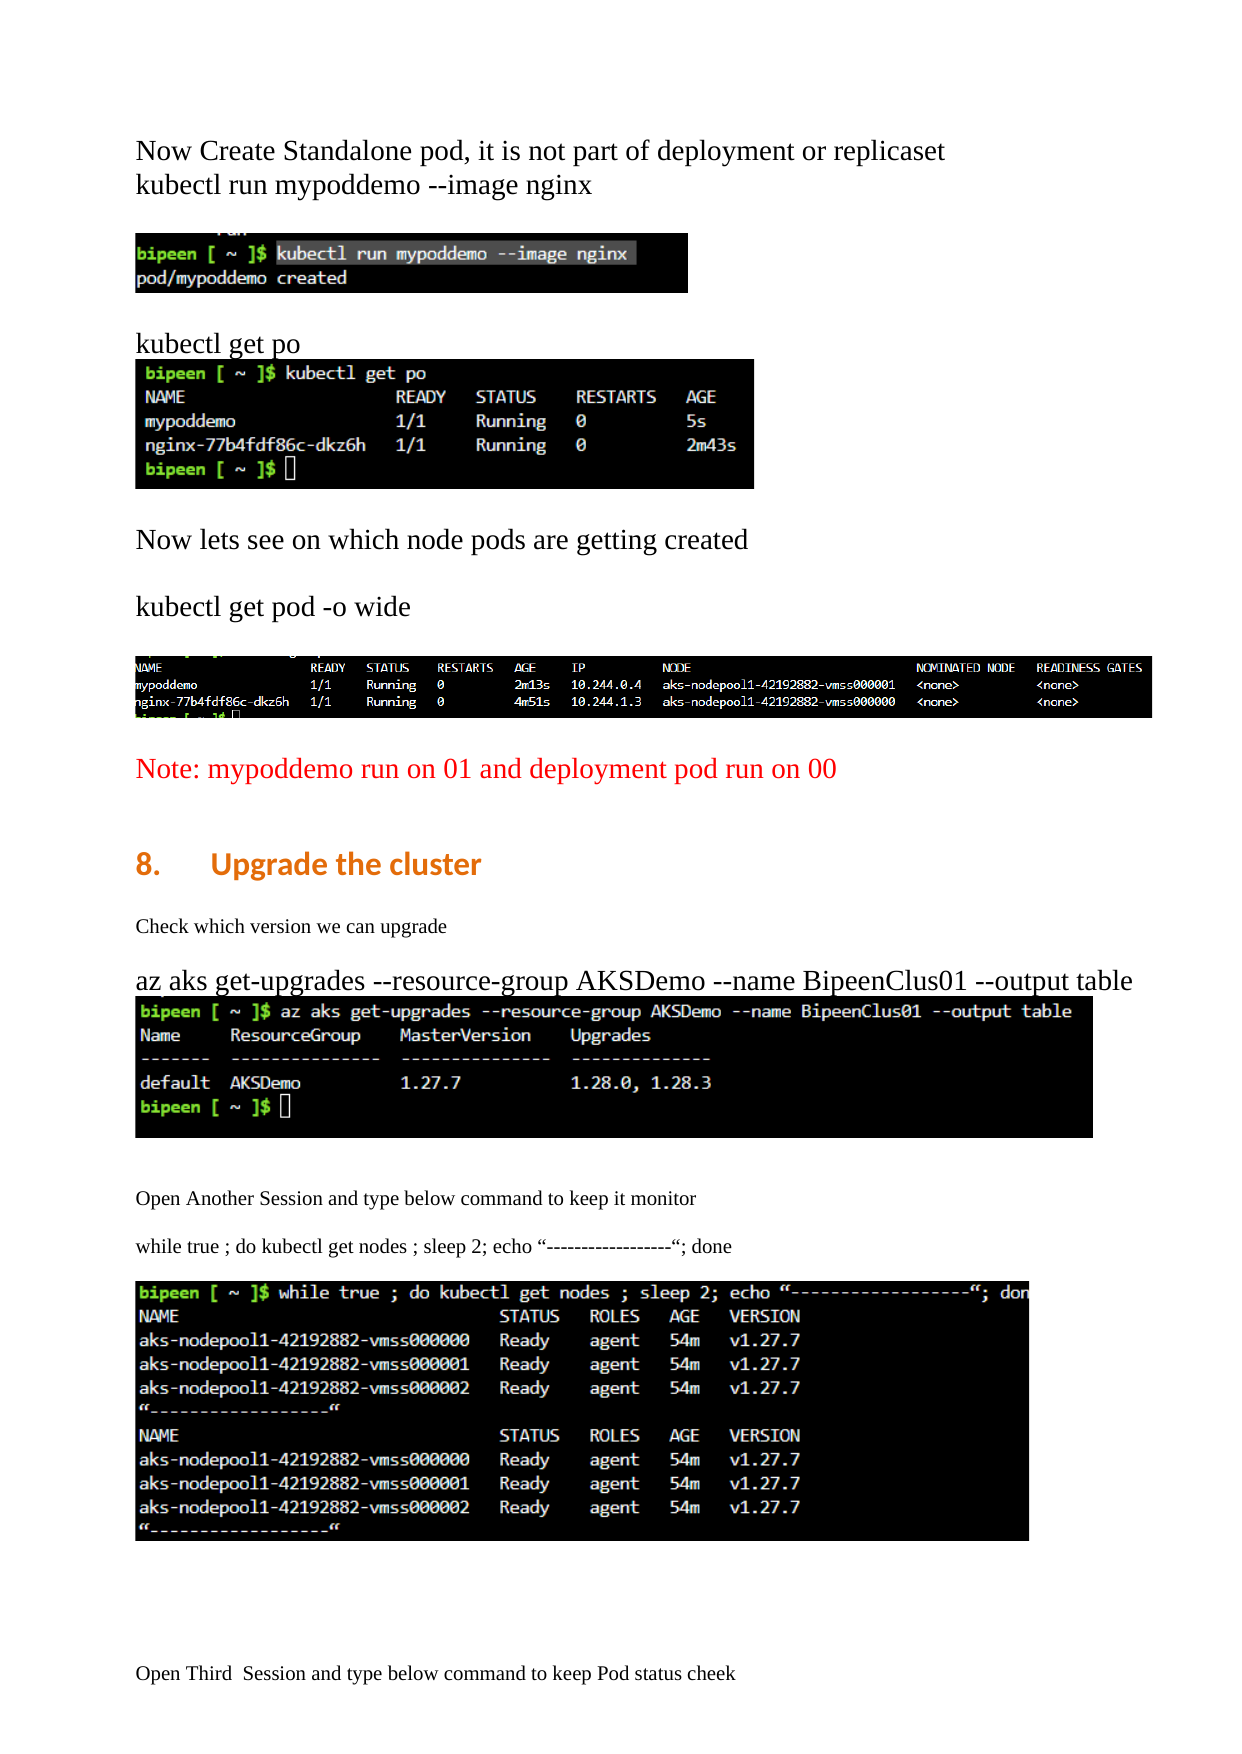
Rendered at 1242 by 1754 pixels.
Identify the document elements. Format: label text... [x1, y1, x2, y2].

picture [135, 359, 755, 489]
text Now Create Standalone pod, it is not part of deployment or replicaset [135, 133, 1152, 167]
picture [135, 996, 1093, 1138]
text Open Third Session and type below command to keep Pod status cheek [135, 1661, 1152, 1685]
text kubectl get pod -o wide [135, 589, 1152, 623]
picture [135, 233, 688, 293]
text kubectl get po [135, 326, 1152, 360]
text Open Another Session and type below command to keep it monitor [135, 1186, 1152, 1209]
text while true ; do kubectl get nodes ; sleep 2; echo “------------------“; done [135, 1234, 1152, 1258]
text az aks get-upgrades --resource-group AKSDemo --name BipeenClus01 --output table [135, 963, 1152, 996]
text Now lets see on which node pods are getting created [135, 522, 1152, 556]
picture [135, 656, 1153, 718]
text Note: mypoddemo run on 01 and deployment pod run on 00 [135, 751, 1152, 785]
picture [135, 1281, 1030, 1541]
text kubectl run mypoddemo --image nginx [135, 167, 1152, 200]
subtitle Upgrade the cluster [135, 843, 1152, 884]
text Check which version we can upgrade [135, 914, 1152, 938]
